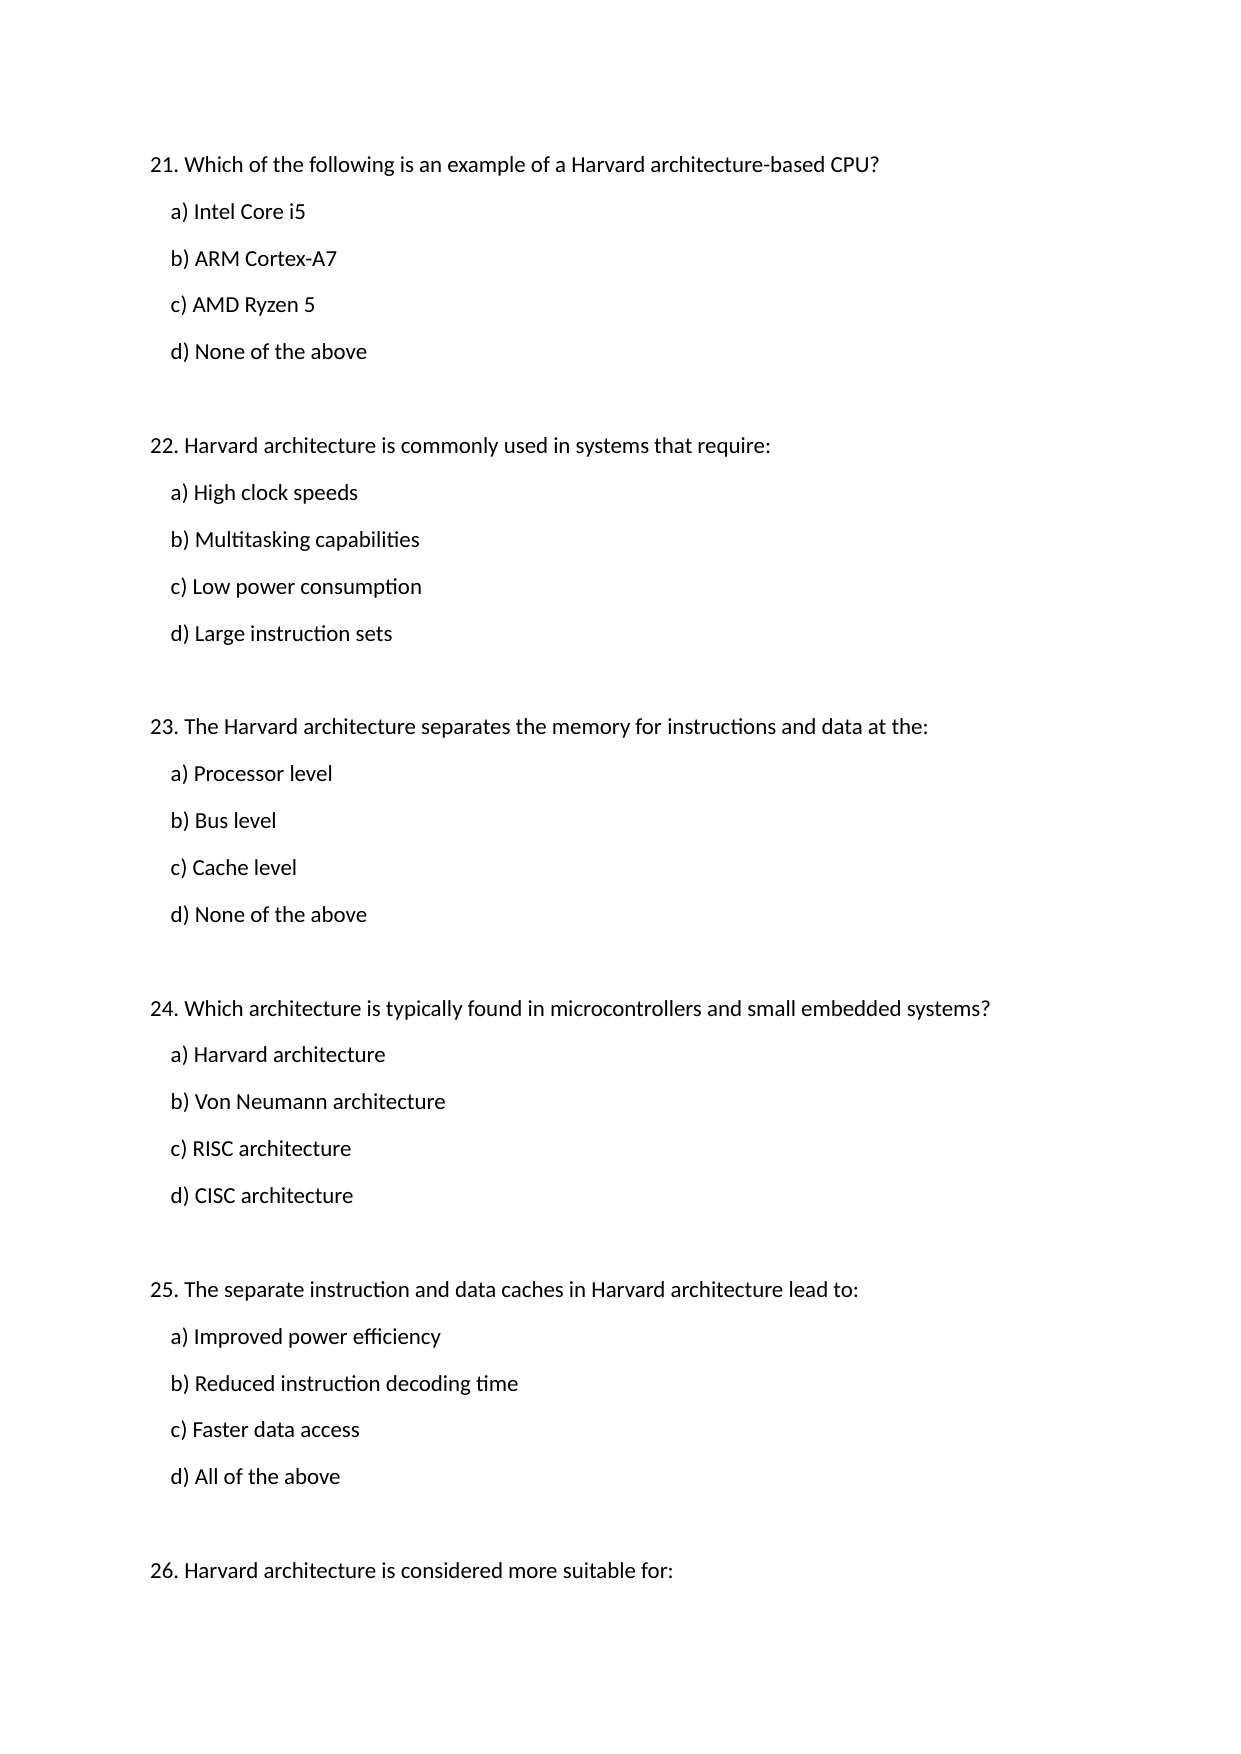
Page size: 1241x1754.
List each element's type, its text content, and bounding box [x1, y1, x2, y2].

text d) All of the above [150, 1462, 1090, 1491]
text b) Multitasking capabilities [150, 525, 1090, 553]
text 24. Which architecture is typically found in microcontrollers and small embedded systems? [150, 994, 1090, 1022]
text c) AMD Ryzen 5 [150, 291, 1090, 319]
text c) Low power consumption [150, 572, 1090, 600]
text d) None of the above [150, 900, 1090, 928]
text d) None of the above [150, 337, 1090, 366]
text d) CISC architecture [150, 1181, 1090, 1209]
text 25. The separate instruction and data caches in Harvard architecture lead to: [150, 1275, 1090, 1303]
text 23. The Harvard architecture separates the memory for instructions and data at the: [150, 712, 1090, 741]
text 21. Which of the following is an example of a Harvard architecture-based CPU? [150, 150, 1090, 178]
text a) Harvard architecture [150, 1041, 1090, 1069]
text c) Faster data access [150, 1416, 1090, 1444]
text c) RISC architecture [150, 1134, 1090, 1162]
text b) Bus level [150, 806, 1090, 834]
text a) High clock speeds [150, 478, 1090, 506]
text a) Processor level [150, 759, 1090, 787]
text b) Reduced instruction decoding time [150, 1369, 1090, 1397]
text a) Intel Core i5 [150, 197, 1090, 225]
text 22. Harvard architecture is commonly used in systems that require: [150, 431, 1090, 459]
text b) Von Neumann architecture [150, 1087, 1090, 1116]
text d) Large instruction sets [150, 619, 1090, 647]
text a) Improved power efficiency [150, 1322, 1090, 1350]
text 26. Harvard architecture is considered more suitable for: [150, 1556, 1090, 1584]
text b) ARM Cortex-A7 [150, 244, 1090, 272]
text c) Cache level [150, 853, 1090, 881]
